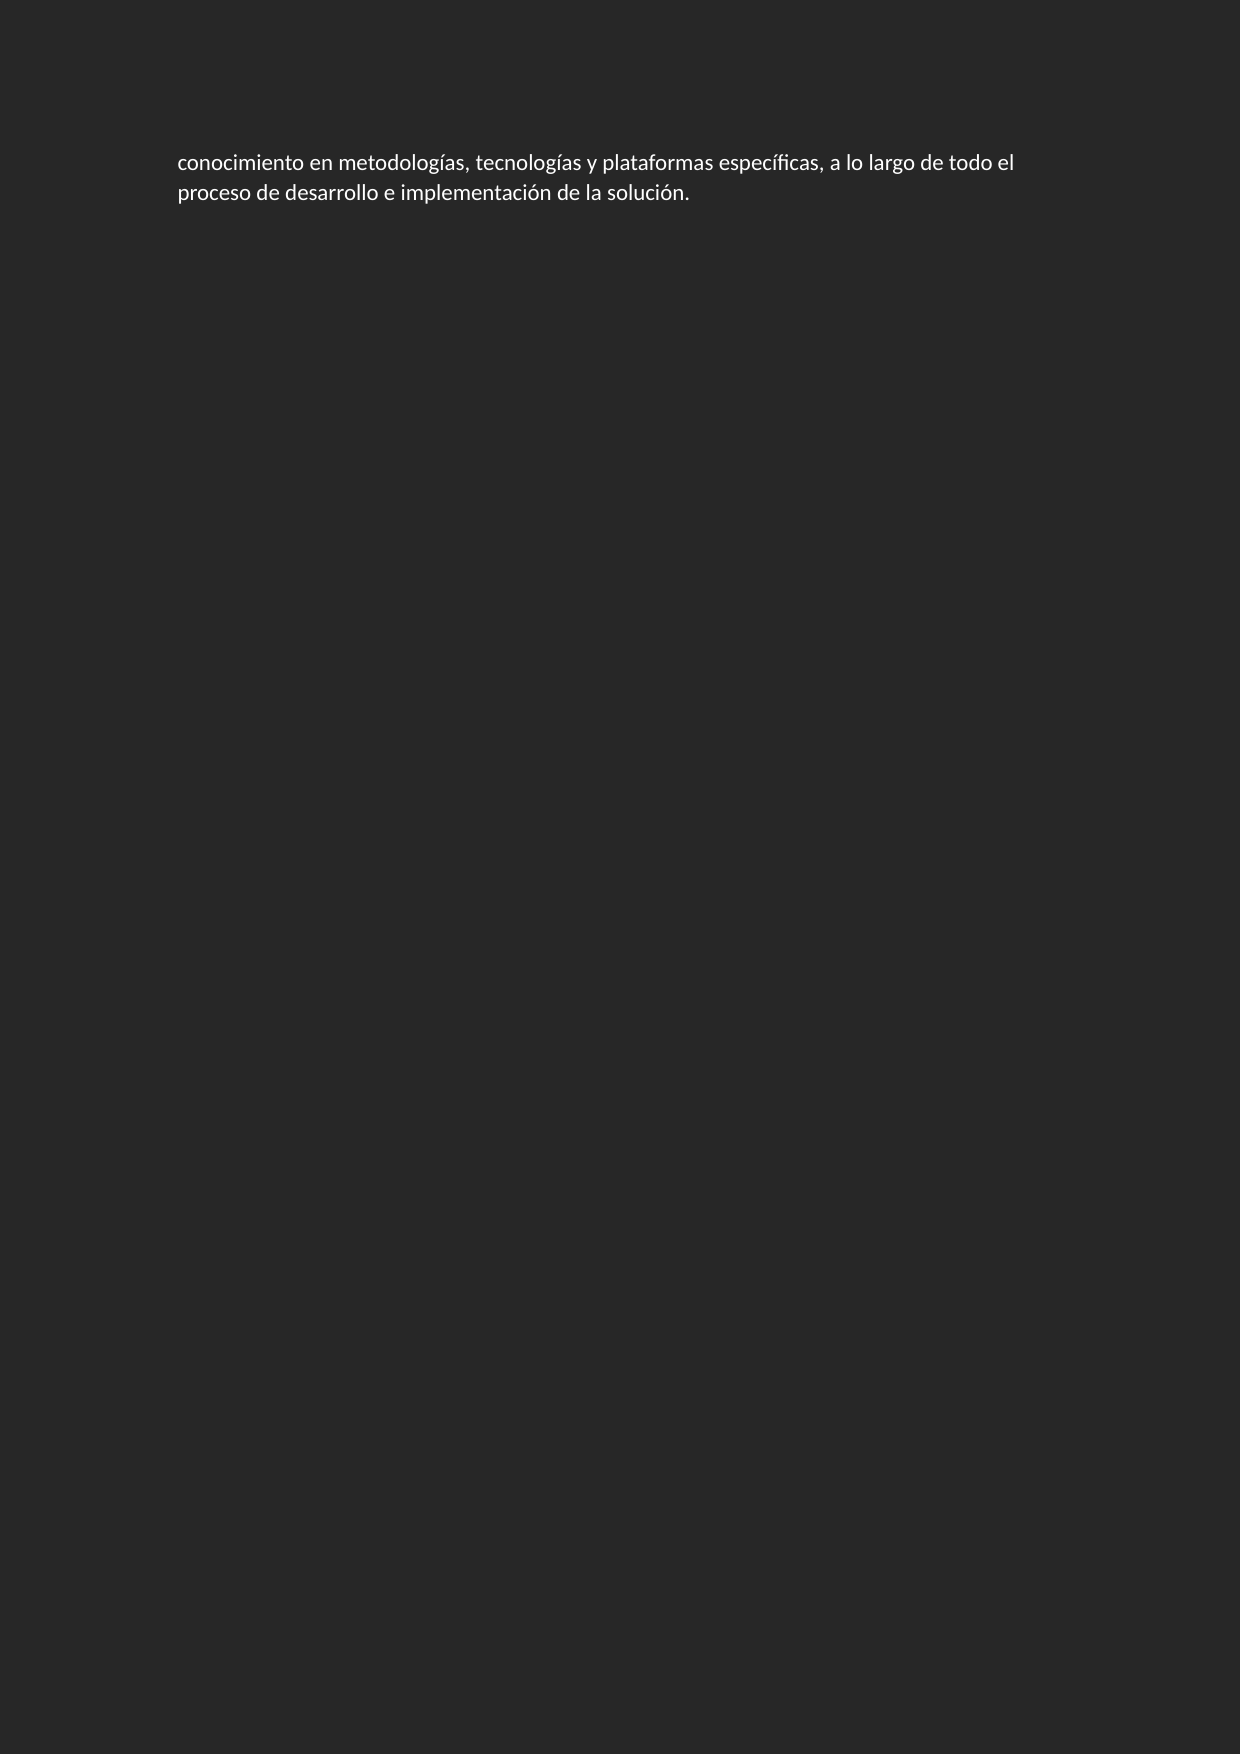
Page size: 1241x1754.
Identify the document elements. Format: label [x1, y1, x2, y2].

text [177, 148, 1063, 206]
